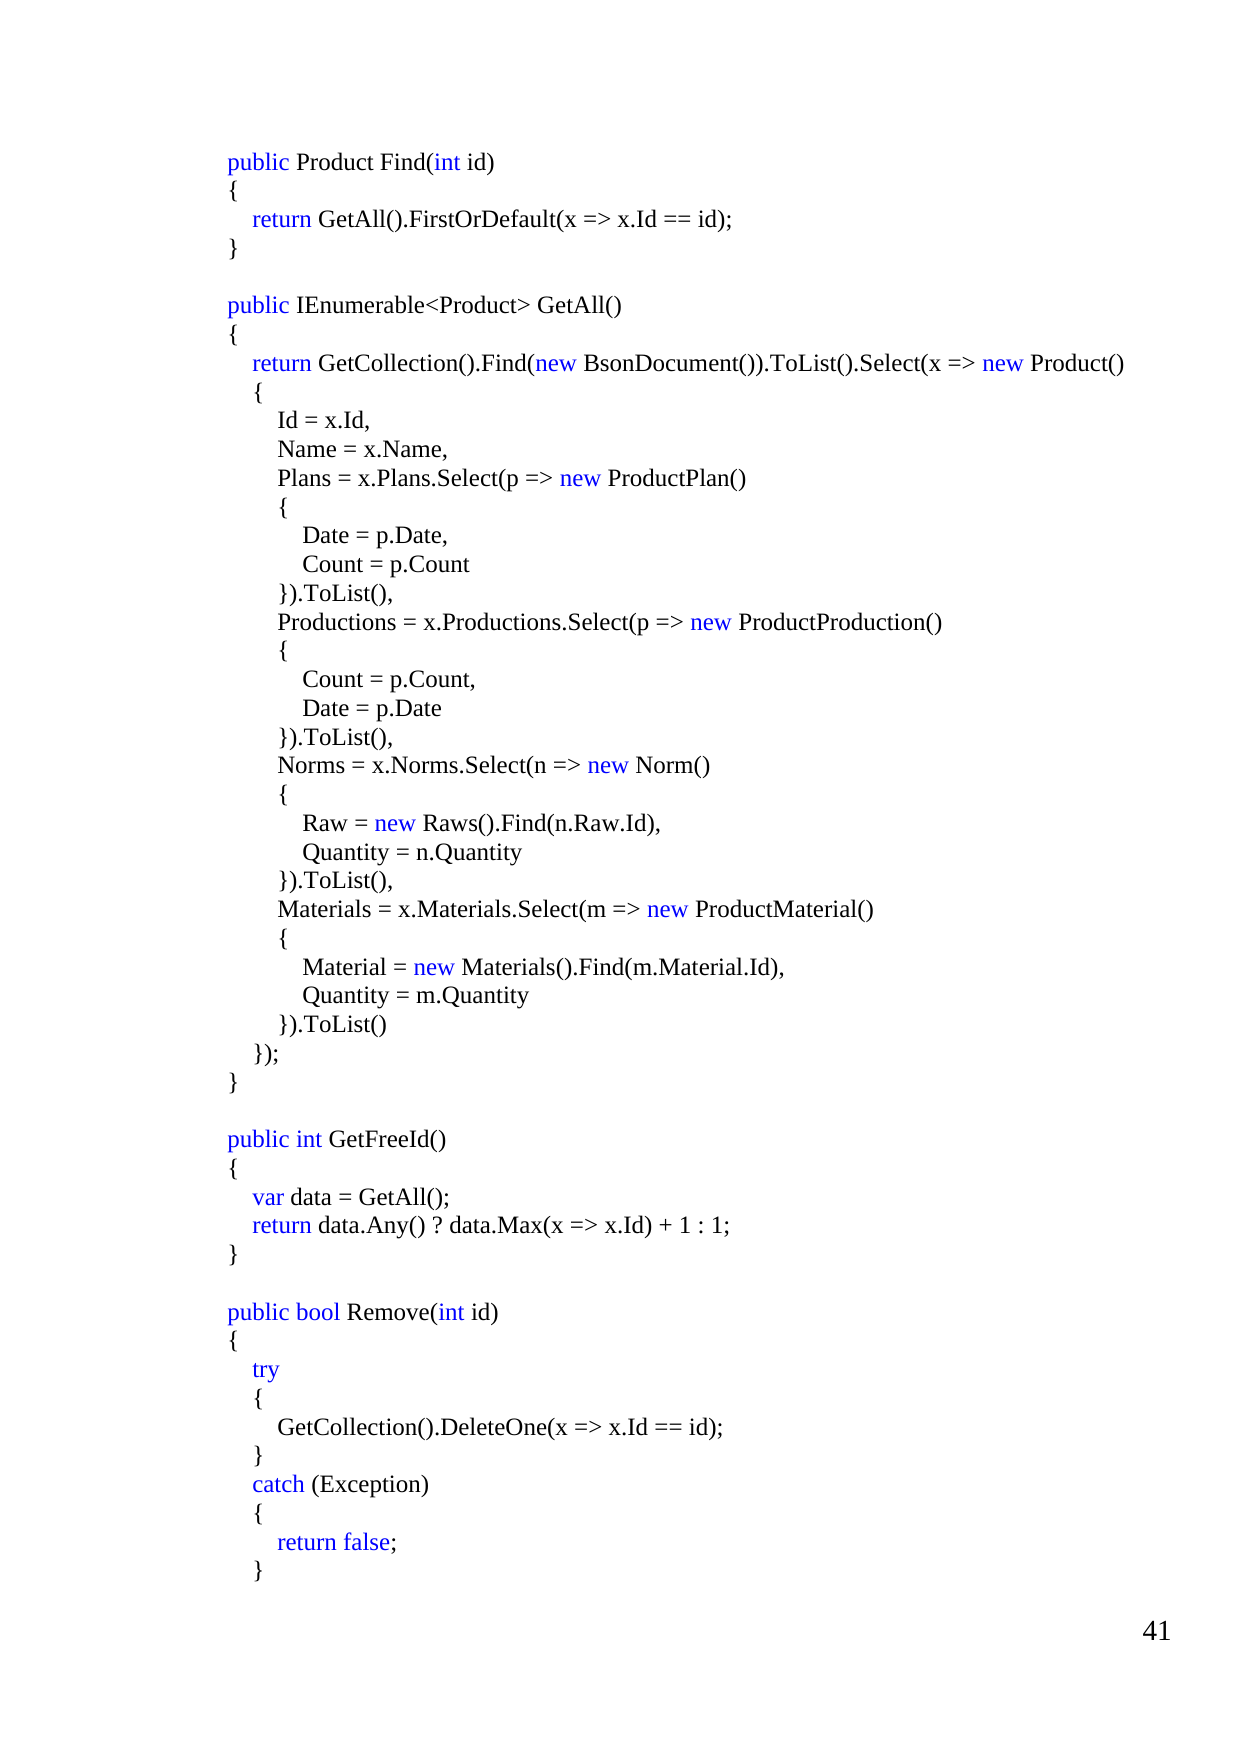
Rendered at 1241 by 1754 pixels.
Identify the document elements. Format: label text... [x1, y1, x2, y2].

text Materials = x.Materials.Select(m => new ProductMaterial() [177, 894, 1171, 923]
text public int GetFreeId() [177, 1124, 1171, 1153]
text try [177, 1354, 1171, 1383]
text { [177, 1326, 1171, 1354]
text public bool Remove(int id) [177, 1297, 1171, 1326]
text Productions = x.Productions.Select(p => new ProductProduction() [177, 607, 1171, 636]
text }).ToList(), [177, 578, 1171, 607]
text { [177, 492, 1171, 521]
text catch (Exception) [177, 1469, 1171, 1498]
text }); [177, 1038, 1171, 1067]
text } [177, 1067, 1171, 1096]
text public IEnumerable<Product> GetAll() [177, 291, 1171, 319]
text { [177, 779, 1171, 808]
text Plans = x.Plans.Select(p => new ProductPlan() [177, 463, 1171, 492]
text { [177, 319, 1171, 348]
text return false; [177, 1527, 1171, 1556]
text { [177, 923, 1171, 952]
text Quantity = n.Quantity [177, 837, 1171, 866]
text return GetCollection().Find(new BsonDocument()).ToList().Select(x => new Product() [177, 348, 1171, 377]
text { [177, 1498, 1171, 1527]
text { [177, 176, 1171, 204]
text } [177, 1556, 1171, 1584]
text { [177, 377, 1171, 406]
text Raw = new Raws().Find(n.Raw.Id), [177, 808, 1171, 837]
text Norms = x.Norms.Select(n => new Norm() [177, 751, 1171, 779]
text } [177, 1239, 1171, 1268]
text }).ToList(), [177, 722, 1171, 751]
text } [177, 233, 1171, 262]
text GetCollection().DeleteOne(x => x.Id == id); [177, 1412, 1171, 1441]
text Count = p.Count [177, 549, 1171, 578]
text Id = x.Id, [177, 406, 1171, 434]
text { [177, 1153, 1171, 1182]
text }).ToList(), [177, 866, 1171, 894]
text { [177, 1383, 1171, 1412]
text return data.Any() ? data.Max(x => x.Id) + 1 : 1; [177, 1211, 1171, 1239]
text }).ToList() [177, 1009, 1171, 1038]
text Date = p.Date, [177, 521, 1171, 549]
text return GetAll().FirstOrDefault(x => x.Id == id); [177, 204, 1171, 233]
text Date = p.Date [177, 693, 1171, 722]
text Name = x.Name, [177, 434, 1171, 463]
text public Product Find(int id) [177, 147, 1171, 176]
text Count = p.Count, [177, 664, 1171, 693]
text var data = GetAll(); [177, 1182, 1171, 1211]
text Quantity = m.Quantity [177, 981, 1171, 1009]
text Material = new Materials().Find(m.Material.Id), [177, 952, 1171, 981]
text { [177, 636, 1171, 664]
text } [177, 1441, 1171, 1469]
